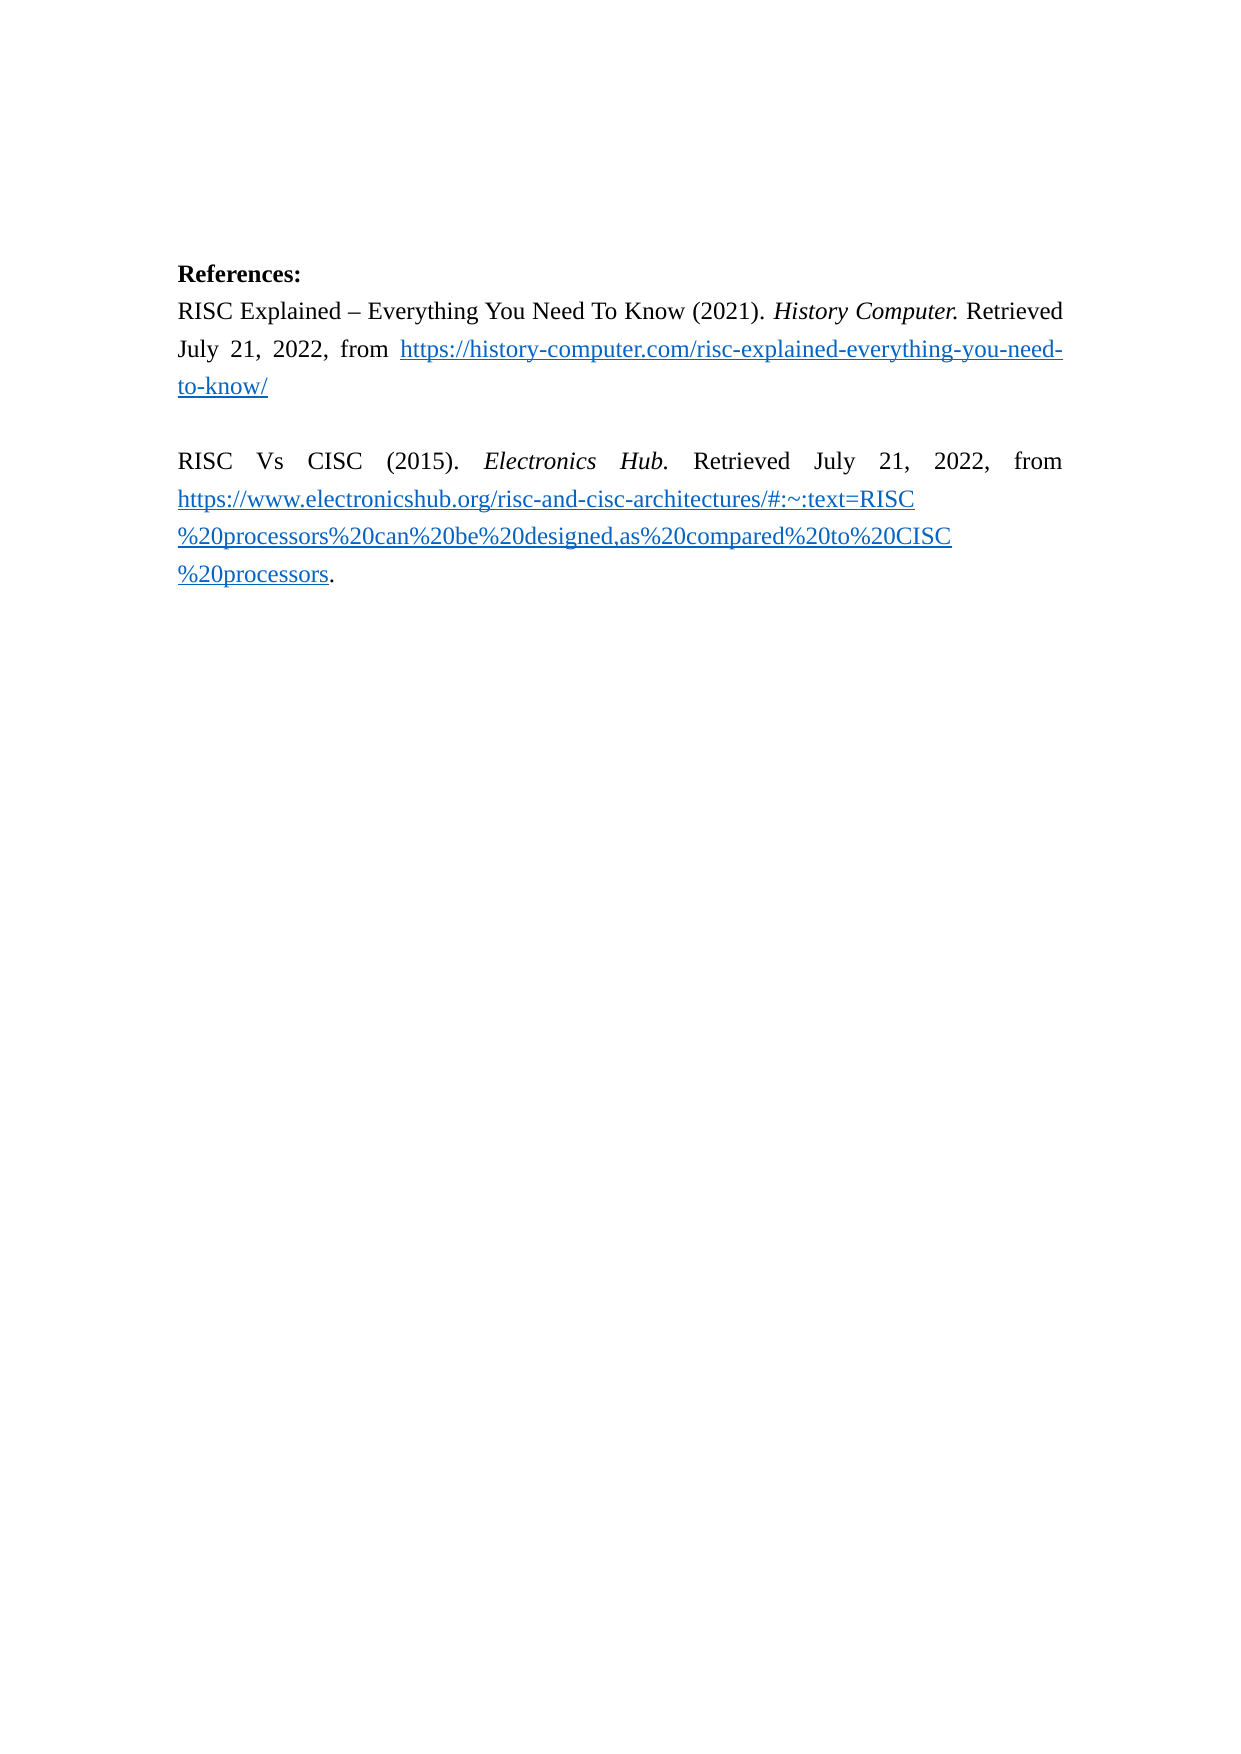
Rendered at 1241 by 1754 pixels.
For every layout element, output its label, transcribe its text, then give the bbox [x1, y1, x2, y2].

text RISC Explained – Everything You Need To Know (2021). History Computer. Retrieved July 21, 2022, from https://history-computer.com/risc-explained-everything-you-need-to-know/ [177, 292, 1063, 404]
text RISC Vs CISC (2015). Electronics Hub. Retrieved July 21, 2022, from https://www.electronicshub.org/risc-and-cisc-architectures/#:~:text=RISC%20processors%20can%20be%20designed,as%20compared%20to%20CISC%20processors. [177, 442, 1063, 592]
text References: [177, 254, 1063, 292]
